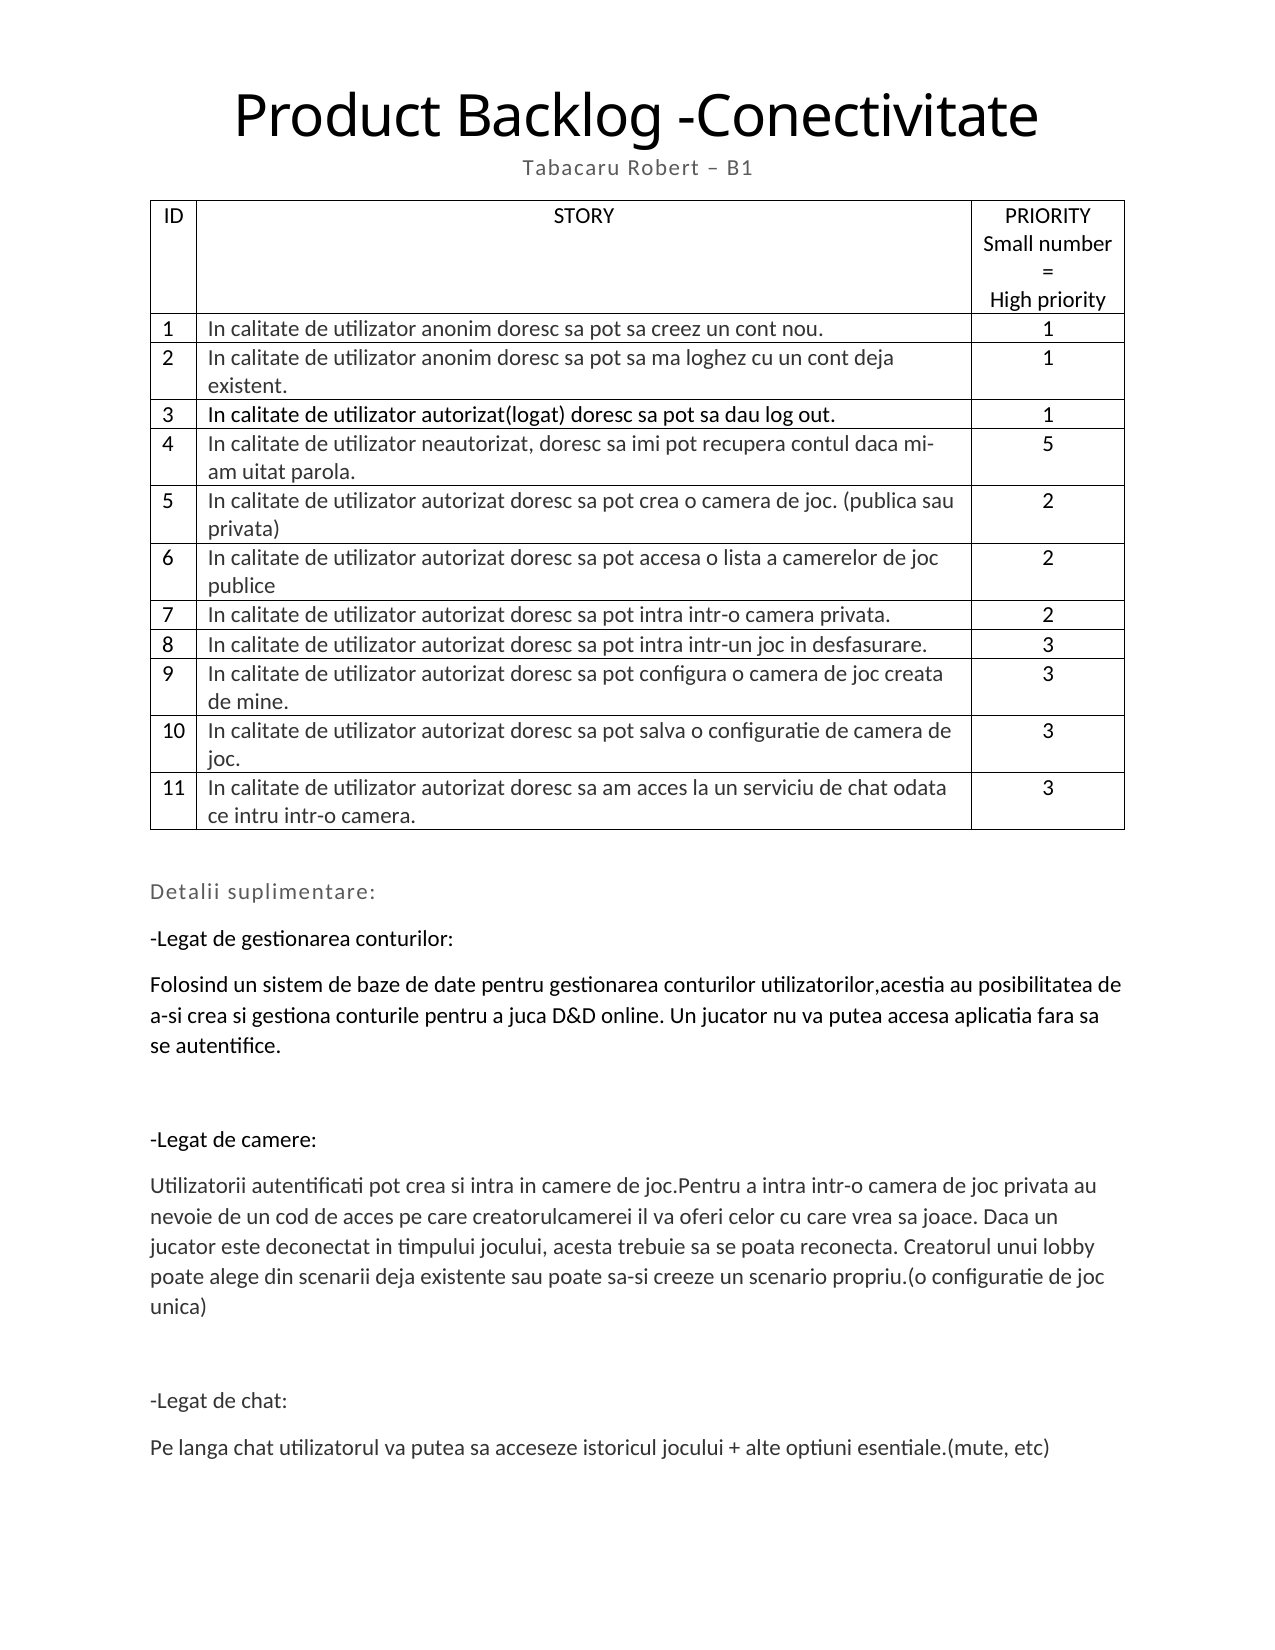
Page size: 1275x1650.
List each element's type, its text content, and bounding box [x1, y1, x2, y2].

text -Legat de gestionarea conturilor: [150, 924, 1125, 952]
table_cell 9 [151, 659, 196, 715]
table_cell In calitate de utilizator autorizat doresc sa pot crea o camera de joc. (publica sau privata) [197, 486, 971, 542]
table_cell In calitate de utilizator autorizat doresc sa pot intra intr-o camera privata. [197, 601, 971, 629]
table_cell In calitate de utilizator autorizat doresc sa pot intra intr-un joc in desfasurare. [197, 630, 971, 658]
table_cell 10 [151, 716, 196, 772]
table_cell 4 [151, 429, 196, 485]
table_cell In calitate de utilizator anonim doresc sa pot sa ma loghez cu un cont deja existent. [197, 343, 971, 399]
table_cell 1 [151, 314, 196, 342]
table_header PRIORITY Small number = High priority [972, 201, 1124, 313]
table_cell In calitate de utilizator autorizat doresc sa am acces la un serviciu de chat odata ce intru intr-o camera. [197, 773, 971, 829]
table_cell 1 [972, 314, 1124, 342]
table_cell 6 [151, 544, 196, 599]
table_cell 8 [151, 630, 196, 658]
table_cell 3 [972, 716, 1124, 772]
table_cell 7 [151, 601, 196, 629]
table_cell 2 [151, 343, 196, 399]
table_header STORY [197, 201, 971, 313]
text Utilizatorii autentificati pot crea si intra in camere de joc.Pentru a intra intr-o camera de joc privata au nevoie de un cod de acces pe care creatorulcamerei il va oferi celor cu care vrea sa joace. Daca un jucator este deconectat in timpului jocului, acesta trebuie sa se poata reconecta. Creatorul unui lobby poate alege din scenarii deja existente sau poate sa-si creeze un scenario propriu.(o configuratie de joc unica) [150, 1172, 1125, 1321]
table_cell In calitate de utilizator autorizat doresc sa pot configura o camera de joc creata de mine. [197, 659, 971, 715]
table_cell 11 [151, 773, 196, 829]
table_cell 3 [972, 630, 1124, 658]
table_cell In calitate de utilizator anonim doresc sa pot sa creez un cont nou. [197, 314, 971, 342]
table_cell 3 [972, 659, 1124, 715]
table_cell 5 [151, 486, 196, 542]
subtitle Detalii suplimentare: [150, 877, 1125, 905]
table_cell In calitate de utilizator autorizat doresc sa pot accesa o lista a camerelor de joc publice [197, 544, 971, 599]
text Folosind un sistem de baze de date pentru gestionarea conturilor utilizatorilor,acestia au posibilitatea de a-si crea si gestiona conturile pentru a juca D&D online. Un jucator nu va putea accesa aplicatia fara sa se autentifice. [150, 971, 1125, 1059]
table_cell In calitate de utilizator autorizat doresc sa pot salva o configuratie de camera de joc. [197, 716, 971, 772]
table_cell 3 [151, 400, 196, 428]
table_cell 2 [972, 486, 1124, 542]
table_cell 1 [972, 343, 1124, 399]
text Pe langa chat utilizatorul va putea sa acceseze istoricul jocului + alte optiuni esentiale.(mute, etc) [150, 1433, 1125, 1461]
text -Legat de chat: [150, 1386, 1125, 1414]
table_cell 3 [972, 773, 1124, 829]
table_cell 1 [972, 400, 1124, 428]
table_cell 5 [972, 429, 1124, 485]
table_cell In calitate de utilizator autorizat(logat) doresc sa pot sa dau log out. [197, 400, 971, 428]
table_header ID [151, 201, 196, 313]
text -Legat de camere: [150, 1125, 1125, 1153]
table_cell In calitate de utilizator neautorizat, doresc sa imi pot recupera contul daca mi-am uitat parola. [197, 429, 971, 485]
table_cell 2 [972, 544, 1124, 599]
table_cell 2 [972, 601, 1124, 629]
